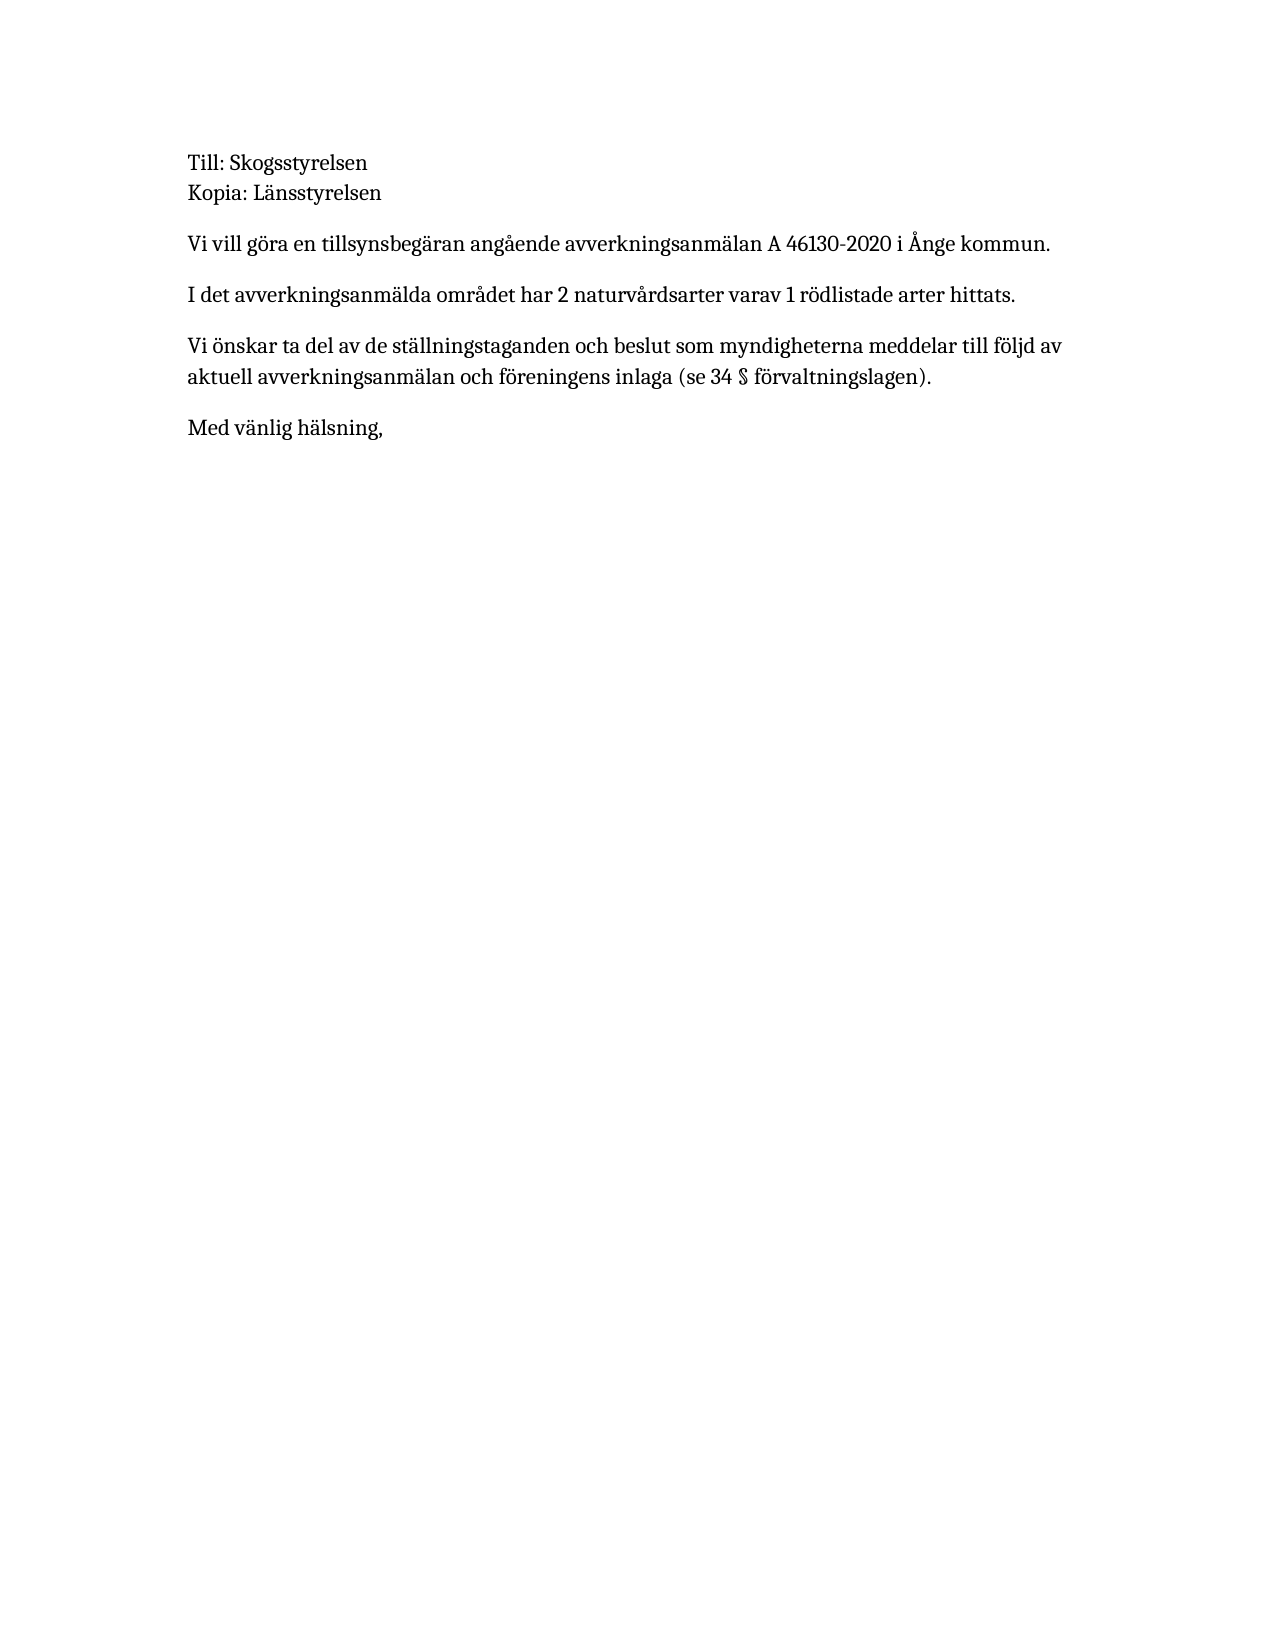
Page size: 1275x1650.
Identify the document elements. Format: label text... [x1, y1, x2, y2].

text Vi vill göra en tillsynsbegäran angående avverkningsanmälan A 46130-2020 i Ånge kommun. [187, 231, 1087, 258]
text Med vänlig hälsning, [187, 414, 1087, 471]
text I det avverkningsanmälda området har 2 naturvårdsarter varav 1 rödlistade arter hittats. [187, 282, 1087, 309]
text Till: Skogsstyrelsen Kopia: Länsstyrelsen [187, 150, 1087, 207]
text Vi önskar ta del av de ställningstaganden och beslut som myndigheterna meddelar till följd av aktuell avverkningsanmälan och föreningens inlaga (se 34 § förvaltningslagen). [187, 333, 1087, 390]
